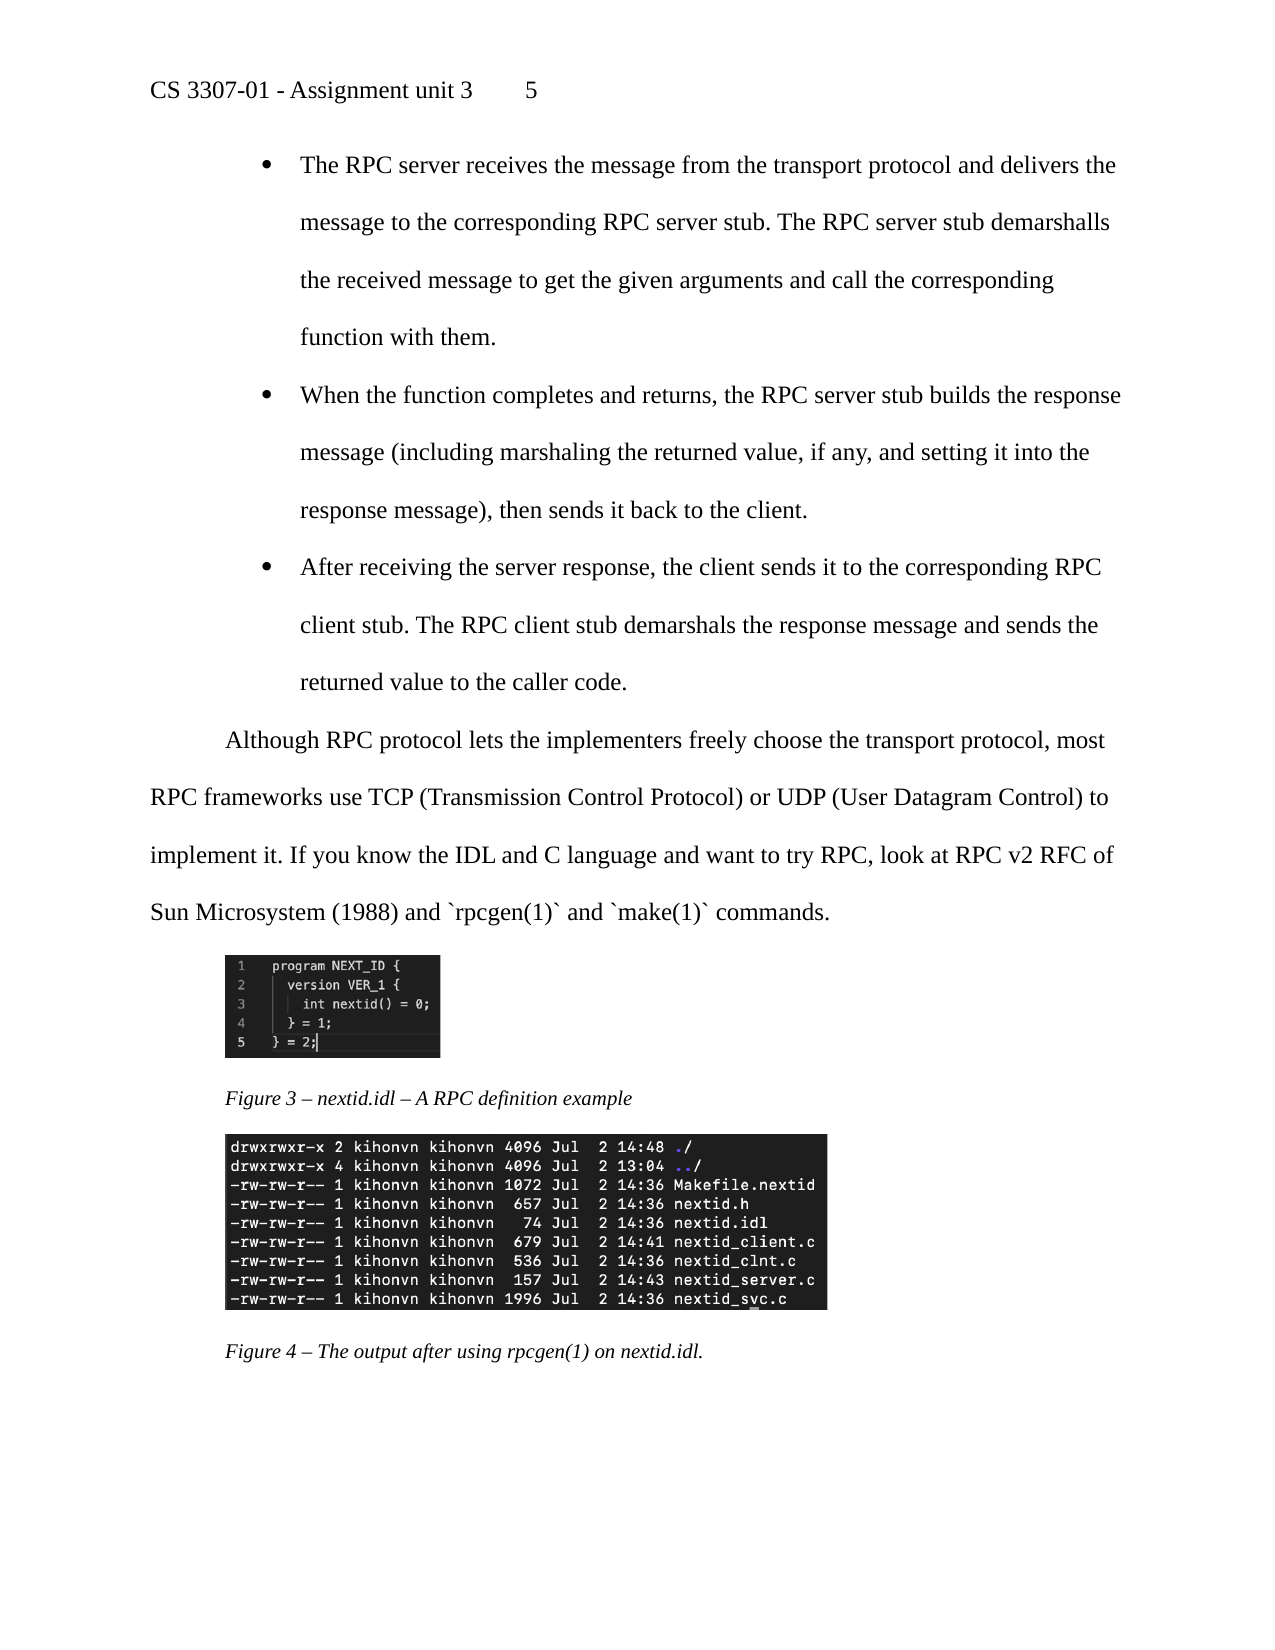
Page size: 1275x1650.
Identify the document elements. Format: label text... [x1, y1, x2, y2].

text Figure 4 – The output after using rpcgen(1) on nextid.idl. [150, 1339, 1125, 1363]
text Figure 3 – nextid.idl – A RPC definition example [150, 1086, 1125, 1110]
list After receiving the server response, the client sends it to the corresponding RPC client stub. The RPC client stub demarshals the response message and sends the returned value to the caller code. [262, 552, 1125, 696]
list When the function completes and returns, the RPC server stub builds the response message (including marshaling the returned value, if any, and setting it into the response message), then sends it back to the client. [262, 380, 1125, 524]
picture [225, 1134, 828, 1310]
picture [225, 955, 441, 1058]
text Although RPC protocol lets the implementers freely choose the transport protocol, most RPC frameworks use TCP (Transmission Control Protocol) or UDP (User Datagram Control) to implement it. If you know the IDL and C language and want to try RPC, look at RPC v2 RFC of Sun Microsystem (1988) and `rpcgen(1)` and `make(1)` commands. [150, 725, 1125, 926]
list The RPC server receives the message from the transport protocol and delivers the message to the corresponding RPC server stub. The RPC server stub demarshalls the received message to get the given arguments and call the corresponding function with them. [262, 150, 1125, 351]
